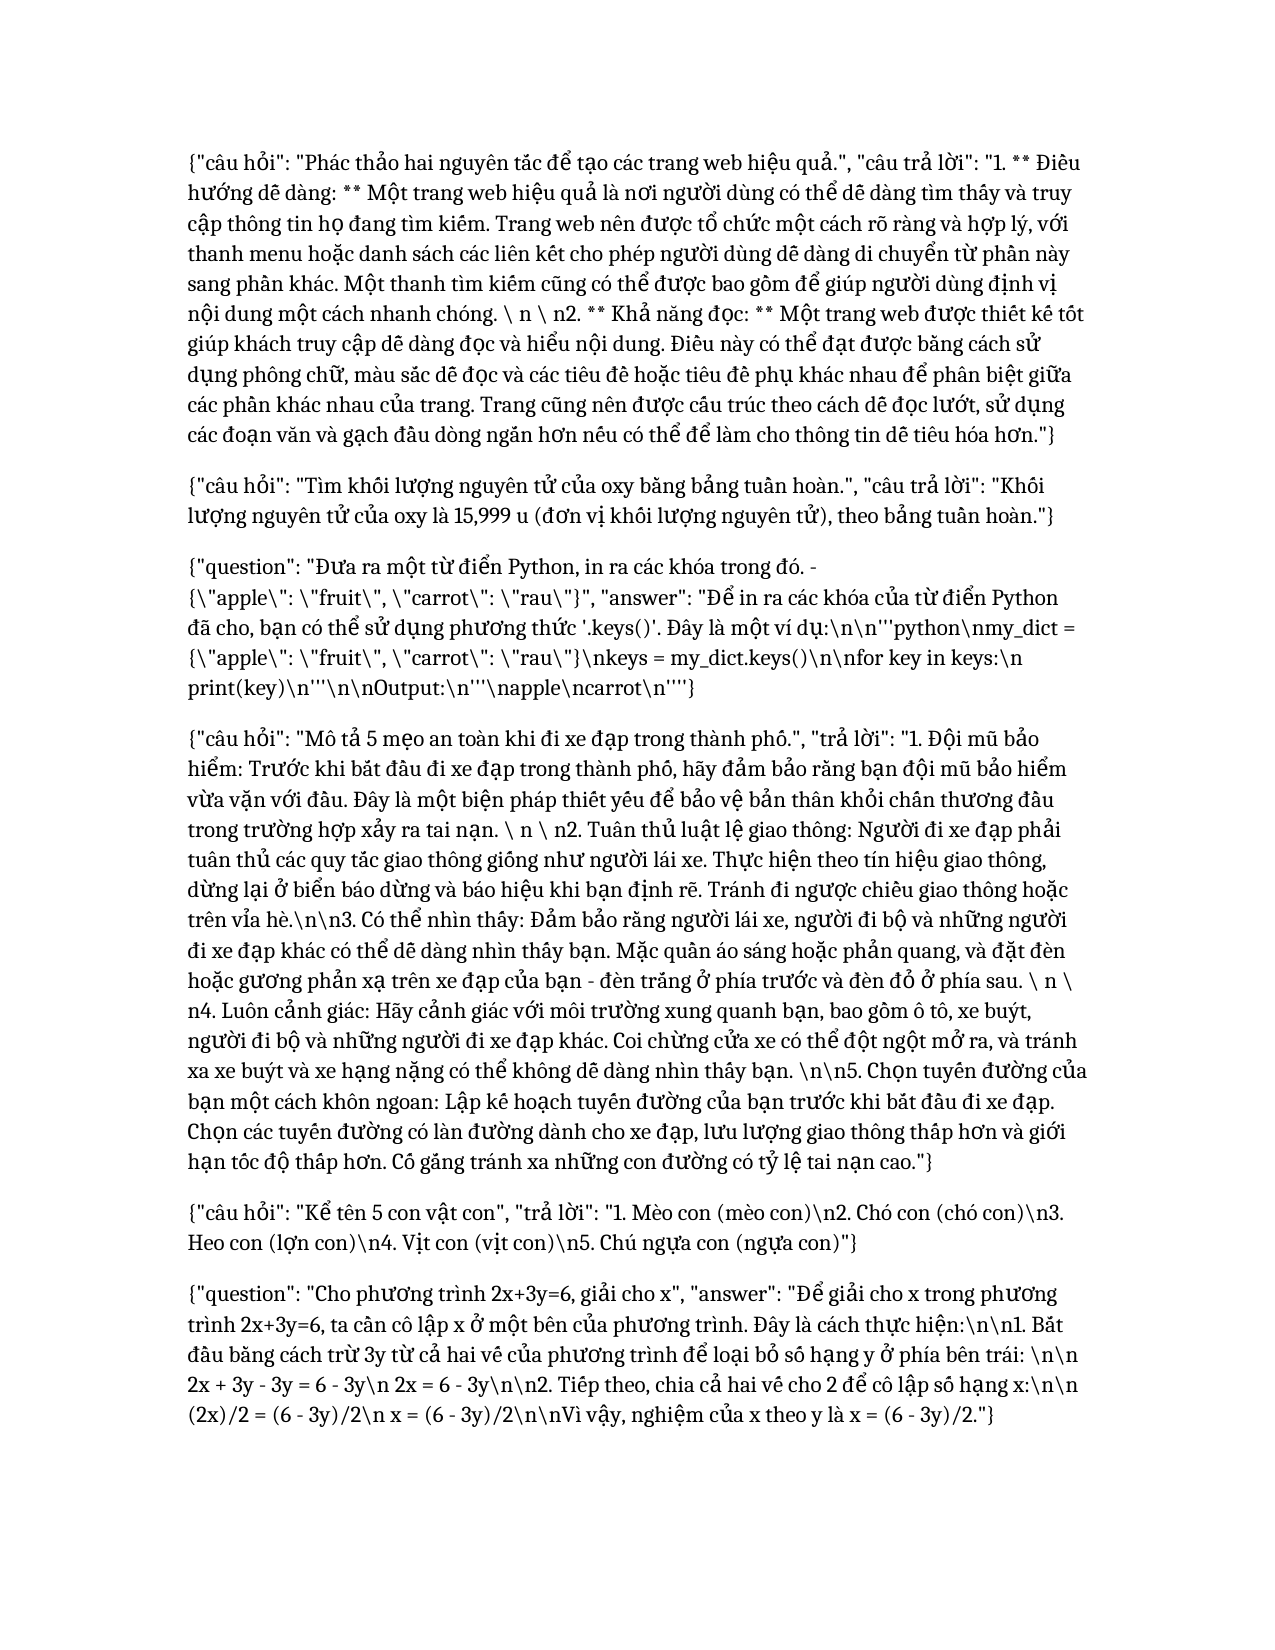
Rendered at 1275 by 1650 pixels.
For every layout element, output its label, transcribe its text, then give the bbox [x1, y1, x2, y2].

text {"câu hỏi": "Mô tả 5 mẹo an toàn khi đi xe đạp trong thành phố.", "trả lời": "1. Đội mũ bảo hiểm: Trước khi bắt đầu đi xe đạp trong thành phố, hãy đảm bảo rằng bạn đội mũ bảo hiểm vừa vặn với đầu. Đây là một biện pháp thiết yếu để bảo vệ bản thân khỏi chấn thương đầu trong trường hợp xảy ra tai nạn. \ n \ n2. Tuân thủ luật lệ giao thông: Người đi xe đạp phải tuân thủ các quy tắc giao thông giống như người lái xe. Thực hiện theo tín hiệu giao thông, dừng lại ở biển báo dừng và báo hiệu khi bạn định rẽ. Tránh đi ngược chiều giao thông hoặc trên vỉa hè.\n\n3. Có thể nhìn thấy: Đảm bảo rằng người lái xe, người đi bộ và những người đi xe đạp khác có thể dễ dàng nhìn thấy bạn. Mặc quần áo sáng hoặc phản quang, và đặt đèn hoặc gương phản xạ trên xe đạp của bạn - đèn trắng ở phía trước và đèn đỏ ở phía sau. \ n \ n4. Luôn cảnh giác: Hãy cảnh giác với môi trường xung quanh bạn, bao gồm ô tô, xe buýt, người đi bộ và những người đi xe đạp khác. Coi chừng cửa xe có thể đột ngột mở ra, và tránh xa xe buýt và xe hạng nặng có thể không dễ dàng nhìn thấy bạn. \n\n5. Chọn tuyến đường của bạn một cách khôn ngoan: Lập kế hoạch tuyến đường của bạn trước khi bắt đầu đi xe đạp. Chọn các tuyến đường có làn đường dành cho xe đạp, lưu lượng giao thông thấp hơn và giới hạn tốc độ thấp hơn. Cố gắng tránh xa những con đường có tỷ lệ tai nạn cao."} [187, 726, 1087, 1175]
text {"câu hỏi": "Phác thảo hai nguyên tắc để tạo các trang web hiệu quả.", "câu trả lời": "1. ** Điều hướng dễ dàng: ** Một trang web hiệu quả là nơi người dùng có thể dễ dàng tìm thấy và truy cập thông tin họ đang tìm kiếm. Trang web nên được tổ chức một cách rõ ràng và hợp lý, với thanh menu hoặc danh sách các liên kết cho phép người dùng dễ dàng di chuyển từ phần này sang phần khác. Một thanh tìm kiếm cũng có thể được bao gồm để giúp người dùng định vị nội dung một cách nhanh chóng. \ n \ n2. ** Khả năng đọc: ** Một trang web được thiết kế tốt giúp khách truy cập dễ dàng đọc và hiểu nội dung. Điều này có thể đạt được bằng cách sử dụng phông chữ, màu sắc dễ đọc và các tiêu đề hoặc tiêu đề phụ khác nhau để phân biệt giữa các phần khác nhau của trang. Trang cũng nên được cấu trúc theo cách dễ đọc lướt, sử dụng các đoạn văn và gạch đầu dòng ngắn hơn nếu có thể để làm cho thông tin dễ tiêu hóa hơn."} [187, 150, 1087, 448]
text {"câu hỏi": "Tìm khối lượng nguyên tử của oxy bằng bảng tuần hoàn.", "câu trả lời": "Khối lượng nguyên tử của oxy là 15,999 u (đơn vị khối lượng nguyên tử), theo bảng tuần hoàn."} [187, 473, 1087, 529]
text {"câu hỏi": "Kể tên 5 con vật con", "trả lời": "1. Mèo con (mèo con)\n2. Chó con (chó con)\n3. Heo con (lợn con)\n4. Vịt con (vịt con)\n5. Chú ngựa con (ngựa con)"} [187, 1200, 1087, 1257]
text {"question": "Đưa ra một từ điển Python, in ra các khóa trong đó. - {\"apple\": \"fruit\", \"carrot\": \"rau\"}", "answer": "Để in ra các khóa của từ điển Python đã cho, bạn có thể sử dụng phương thức '.keys()'. Đây là một ví dụ:\n\n'''python\nmy_dict = {\"apple\": \"fruit\", \"carrot\": \"rau\"}\nkeys = my_dict.keys()\n\nfor key in keys:\n print(key)\n'''\n\nOutput:\n'''\napple\ncarrot\n''''} [187, 554, 1087, 701]
text {"question": "Cho phương trình 2x+3y=6, giải cho x", "answer": "Để giải cho x trong phương trình 2x+3y=6, ta cần cô lập x ở một bên của phương trình. Đây là cách thực hiện:\n\n1. Bắt đầu bằng cách trừ 3y từ cả hai vế của phương trình để loại bỏ số hạng y ở phía bên trái: \n\n 2x + 3y - 3y = 6 - 3y\n 2x = 6 - 3y\n\n2. Tiếp theo, chia cả hai vế cho 2 để cô lập số hạng x:\n\n (2x)/2 = (6 - 3y)/2\n x = (6 - 3y)/2\n\nVì vậy, nghiệm của x theo y là x = (6 - 3y)/2."} [187, 1281, 1087, 1428]
